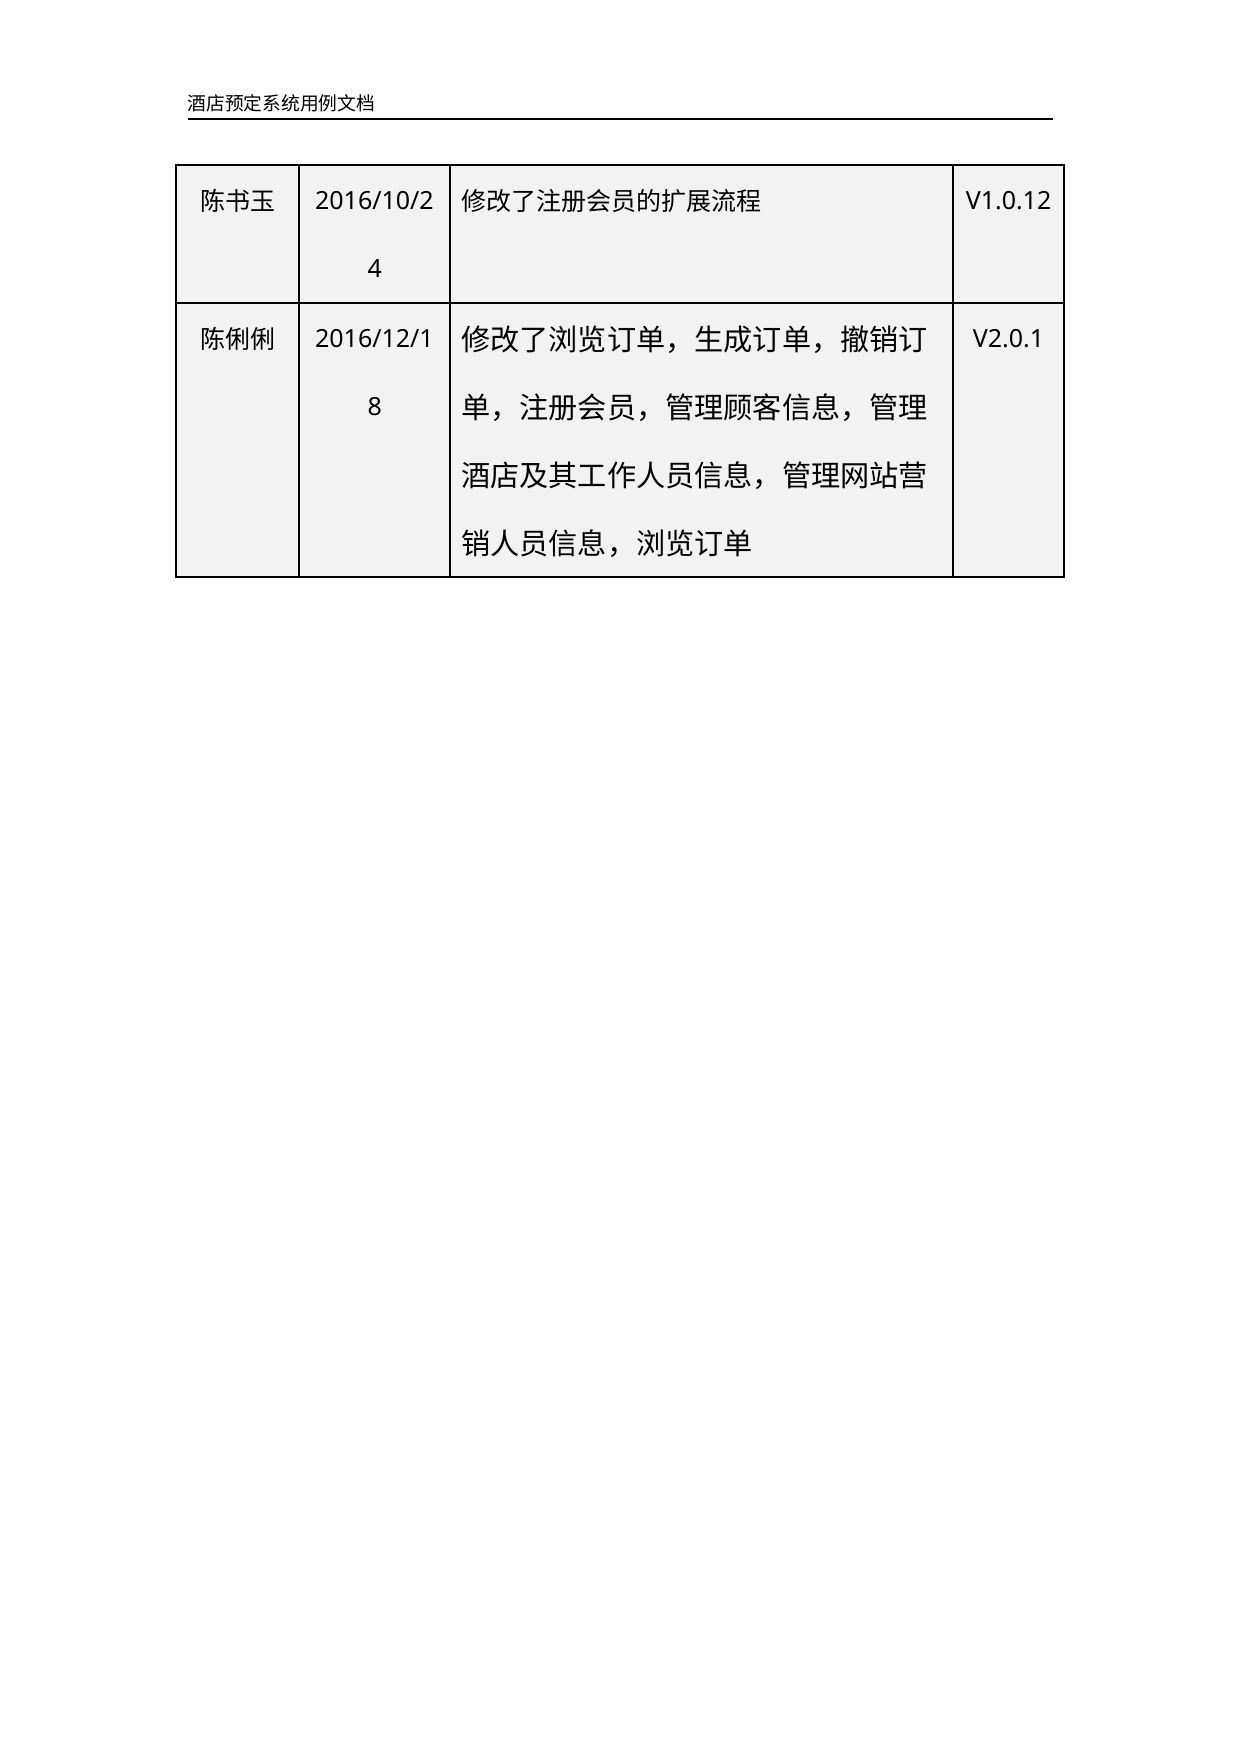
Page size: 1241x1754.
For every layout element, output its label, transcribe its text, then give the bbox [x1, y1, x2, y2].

table_cell 陈书玉 [177, 166, 298, 302]
table_cell 修改了注册会员的扩展流程 [451, 166, 952, 302]
table_cell 2016/12/18 [300, 304, 449, 576]
table_cell V1.0.12 [954, 166, 1063, 302]
table_cell 2016/10/24 [300, 166, 449, 302]
table_cell V2.0.1 [954, 304, 1063, 576]
table_cell 陈俐俐 [177, 304, 298, 576]
table_cell 修改了浏览订单，生成订单，撤销订单，注册会员，管理顾客信息，管理酒店及其工作人员信息，管理网站营销人员信息，浏览订单 [451, 304, 952, 576]
